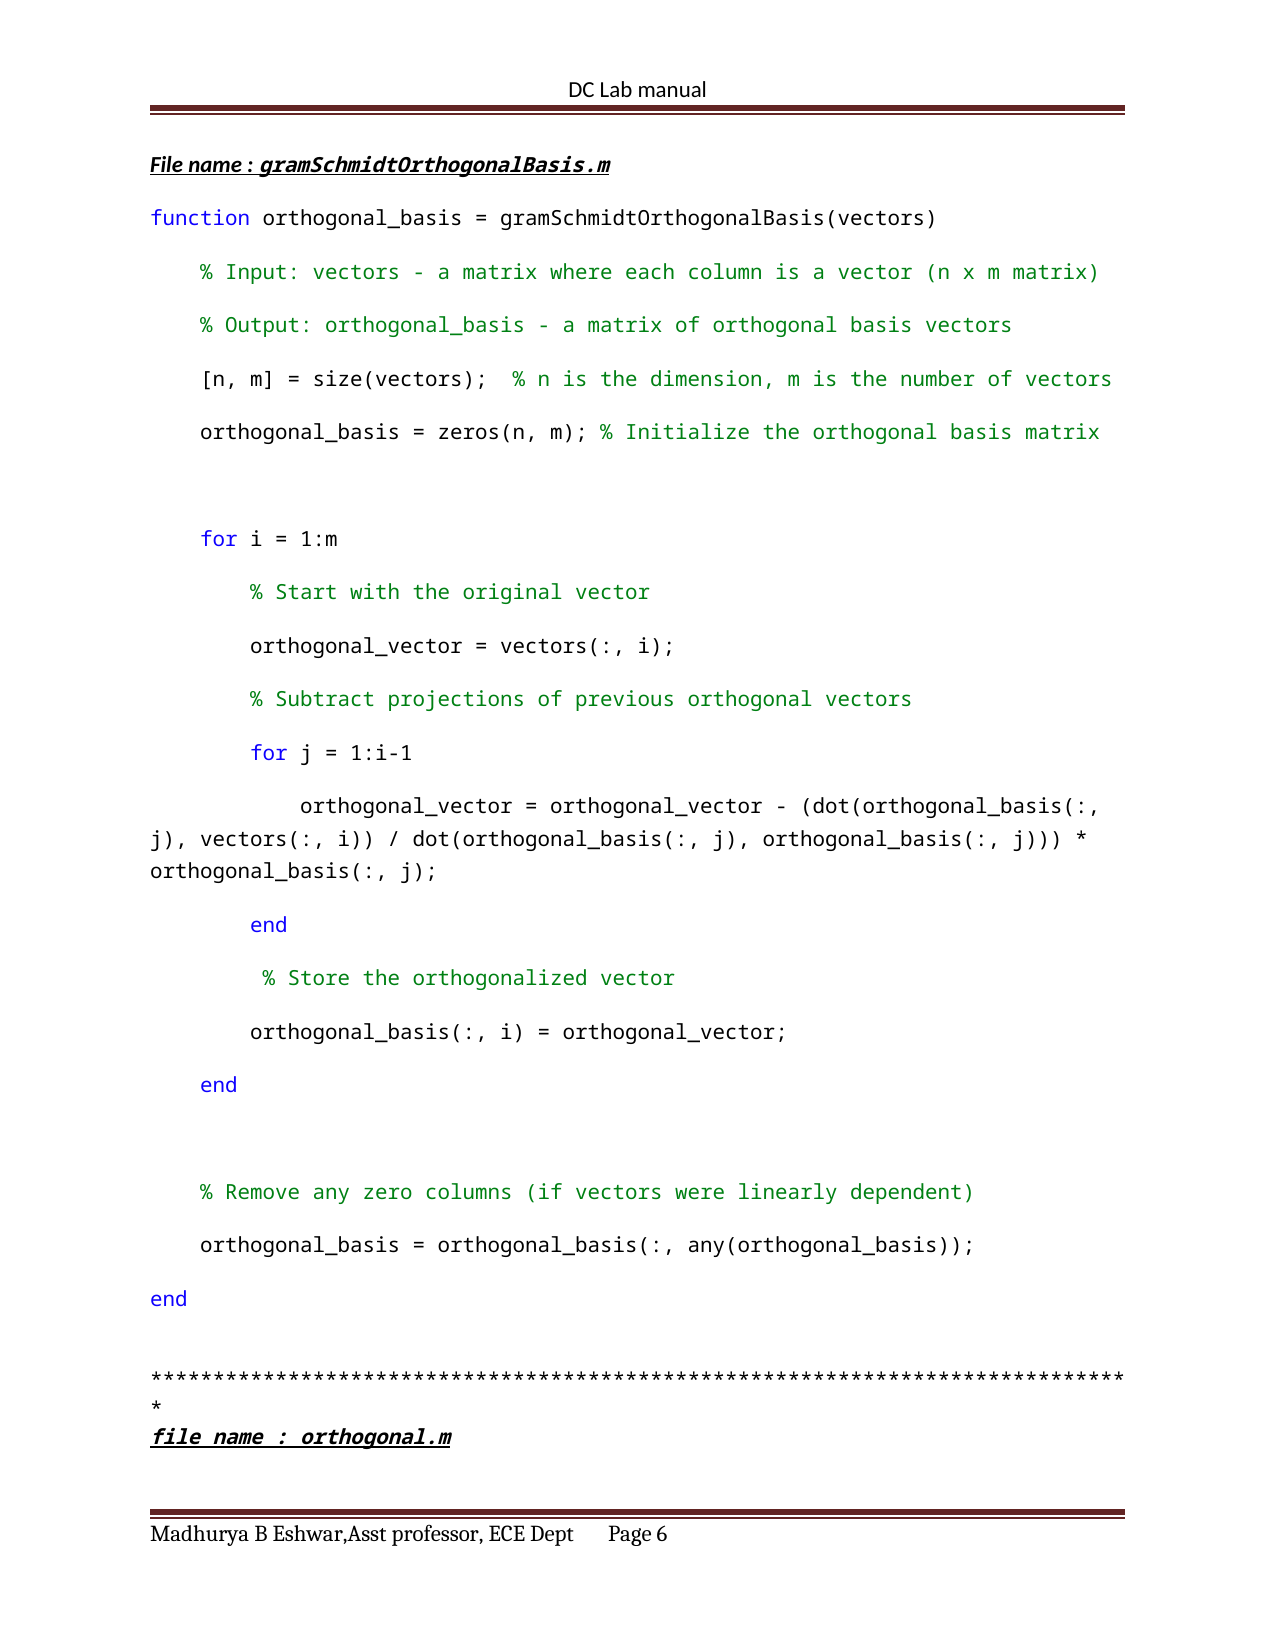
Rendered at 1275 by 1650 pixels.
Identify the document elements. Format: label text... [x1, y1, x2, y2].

text % Start with the original vector [150, 577, 1125, 606]
text orthogonal_basis = orthogonal_basis(:, any(orthogonal_basis)); [150, 1231, 1125, 1259]
text % Subtract projections of previous orthogonal vectors [150, 684, 1125, 713]
text % Store the orthogonalized vector [150, 963, 1125, 992]
text orthogonal_basis = zeros(n, m); % Initialize the orthogonal basis matrix [150, 417, 1125, 446]
text orthogonal_basis(:, i) = orthogonal_vector; [150, 1017, 1125, 1045]
text for j = 1:i-1 [150, 738, 1125, 766]
text [n, m] = size(vectors); % n is the dimension, m is the number of vectors [150, 364, 1125, 392]
text for i = 1:m [150, 524, 1125, 552]
text end [150, 1284, 1125, 1312]
text % Remove any zero columns (if vectors were linearly dependent) [150, 1177, 1125, 1206]
text File name : gramSchmidtOrthogonalBasis.m [150, 150, 1125, 178]
text orthogonal_vector = orthogonal_vector - (dot(orthogonal_basis(:, j), vectors(:, i)) / dot(orthogonal_basis(:, j), orthogonal_basis(:, j))) * orthogonal_basis(:, j); [150, 791, 1125, 885]
text % Output: orthogonal_basis - a matrix of orthogonal basis vectors [150, 310, 1125, 339]
text end [150, 1070, 1125, 1099]
text % Input: vectors - a matrix where each column is a vector (n x m matrix) [150, 257, 1125, 285]
text function orthogonal_basis = gramSchmidtOrthogonalBasis(vectors) [150, 203, 1125, 232]
text file name : orthogonal.m [150, 1422, 1125, 1451]
text ******************************************************************************* [150, 1337, 1125, 1422]
text end [150, 910, 1125, 938]
text orthogonal_vector = vectors(:, i); [150, 631, 1125, 659]
